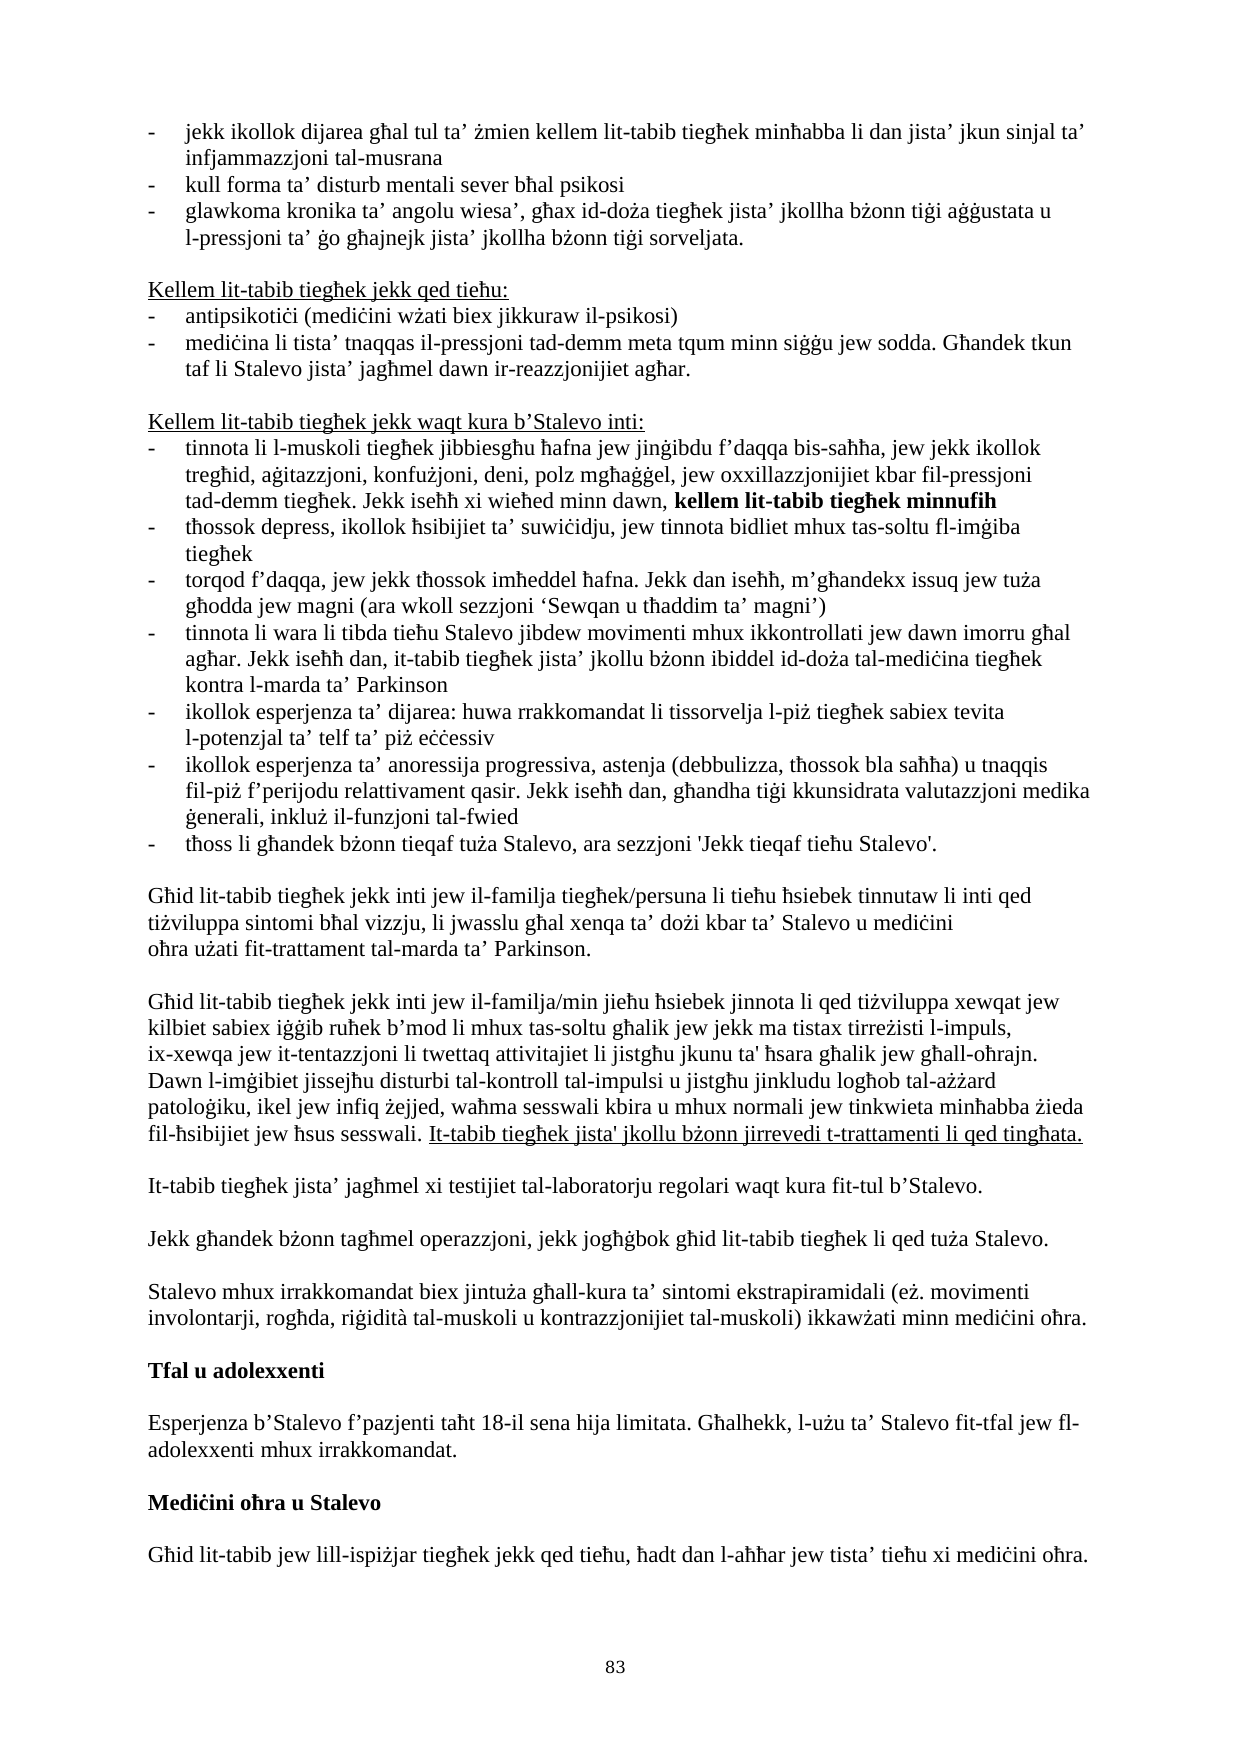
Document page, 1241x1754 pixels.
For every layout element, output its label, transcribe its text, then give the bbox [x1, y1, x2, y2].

text Mediċini oħra u Stalevo [148, 1488, 1092, 1515]
text Esperjenza b’Stalevo f’pazjenti taħt 18-il sena hija limitata. Għalhekk, l-użu ta’ Stalevo fit-tfal jew fl-adolexxenti mhux irrakkomandat. [148, 1409, 1092, 1462]
list mediċina li tista’ tnaqqas il-pressjoni tad-demm meta tqum minn siġġu jew sodda. Għandek tkun taf li Stalevo jista’ jagħmel dawn ir-reazzjonijiet agħar. [148, 329, 1092, 382]
list ikollok esperjenza ta’ dijarea: huwa rrakkomandat li tissorvelja l-piż tiegħek sabiex tevita l-potenzjal ta’ telf ta’ piż eċċessiv [148, 698, 1092, 751]
text Kellem lit-tabib tiegħek jekk qed tieħu: [148, 276, 1092, 303]
text Tfal u adolexxenti [148, 1357, 1092, 1383]
text oħra użati fit-trattament tal-marda ta’ Parkinson. [148, 935, 1092, 961]
list tinnota li wara li tibda tieħu Stalevo jibdew movimenti mhux ikkontrollati jew dawn imorru għal agħar. Jekk iseħħ dan, it-tabib tiegħek jista’ jkollu bżonn ibiddel id-doża tal-mediċina tiegħek kontra l-marda ta’ Parkinson [148, 619, 1092, 698]
list antipsikotiċi (mediċini wżati biex jikkuraw il-psikosi) [148, 303, 1092, 329]
list glawkoma kronika ta’ angolu wiesa’, għax id-doża tiegħek jista’ jkollha bżonn tiġi aġġustata u l-pressjoni ta’ ġo għajnejk jista’ jkollha bżonn tiġi sorveljata. [148, 197, 1092, 250]
text Għid lit-tabib jew lill-ispiżjar tiegħek jekk qed tieħu, ħadt dan l-aħħar jew tista’ tieħu xi mediċini oħra. [148, 1541, 1092, 1568]
text Għid lit-tabib tiegħek jekk inti jew il-familja tiegħek/persuna li tieħu ħsiebek tinnutaw li inti qed tiżviluppa sintomi bħal vizzju, li jwasslu għal xenqa ta’ dożi kbar ta’ Stalevo u mediċini [148, 882, 1092, 935]
list jekk ikollok dijarea għal tul ta’ żmien kellem lit-tabib tiegħek minħabba li dan jista’ jkun sinjal ta’ infjammazzjoni tal-musrana [148, 118, 1092, 171]
list tħossok depress, ikollok ħsibijiet ta’ suwiċidju, jew tinnota bidliet mhux tas-soltu fl-imġiba tiegħek [148, 513, 1092, 566]
list tinnota li l-muskoli tiegħek jibbiesgħu ħafna jew jinġibdu f’daqqa bis-saħħa, jew jekk ikollok tregħid, aġitazzjoni, konfużjoni, deni, polz mgħaġġel, jew oxxillazzjonijiet kbar fil-pressjoni tad-demm tiegħek. Jekk iseħħ xi wieħed minn dawn, kellem lit-tabib tiegħek minnufih [148, 434, 1092, 513]
text Għid lit-tabib tiegħek jekk inti jew il-familja/min jieħu ħsiebek jinnota li qed tiżviluppa xewqat jew kilbiet sabiex iġġib ruħek b’mod li mhux tas-soltu għalik jew jekk ma tistax tirreżisti l-impuls, ix-xewqa jew it-tentazzjoni li twettaq attivitajiet li jistgħu jkunu ta' ħsara għalik jew għall-oħrajn. Dawn l-imġibiet jissejħu disturbi tal-kontroll tal-impulsi u jistgħu jinkludu logħob tal-ażżard patoloġiku, ikel jew infiq żejjed, waħma sesswali kbira u mhux normali jew tinkwieta minħabba żieda fil-ħsibijiet jew ħsus sesswali. It-tabib tiegħek jista' jkollu bżonn jirrevedi t-trattamenti li qed tingħata. [148, 988, 1092, 1146]
text Jekk għandek bżonn tagħmel operazzjoni, jekk jogħġbok għid lit-tabib tiegħek li qed tuża Stalevo. [148, 1225, 1092, 1251]
text Stalevo mhux irrakkomandat biex jintuża għall-kura ta’ sintomi ekstrapiramidali (eż. movimenti involontarji, rogħda, riġidità tal-muskoli u kontrazzjonijiet tal-muskoli) ikkawżati minn mediċini oħra. [148, 1278, 1092, 1330]
list kull forma ta’ disturb mentali sever bħal psikosi [148, 171, 1092, 197]
text It-tabib tiegħek jista’ jagħmel xi testijiet tal-laboratorju regolari waqt kura fit-tul b’Stalevo. [148, 1172, 1092, 1199]
list ikollok esperjenza ta’ anoressija progressiva, astenja (debbulizza, tħossok bla saħħa) u tnaqqis fil-piż f’perijodu relattivament qasir. Jekk iseħħ dan, għandha tiġi kkunsidrata valutazzjoni medika ġenerali, inkluż il-funzjoni tal-fwied [148, 751, 1092, 830]
list torqod f’daqqa, jew jekk tħossok imħeddel ħafna. Jekk dan iseħħ, m’għandekx issuq jew tuża għodda jew magni (ara wkoll sezzjoni ‘Sewqan u tħaddim ta’ magni’) [148, 566, 1092, 619]
text Kellem lit-tabib tiegħek jekk waqt kura b’Stalevo inti: [148, 408, 1092, 434]
list tħoss li għandek bżonn tieqaf tuża Stalevo, ara sezzjoni 'Jekk tieqaf tieħu Stalevo'. [148, 830, 1092, 856]
